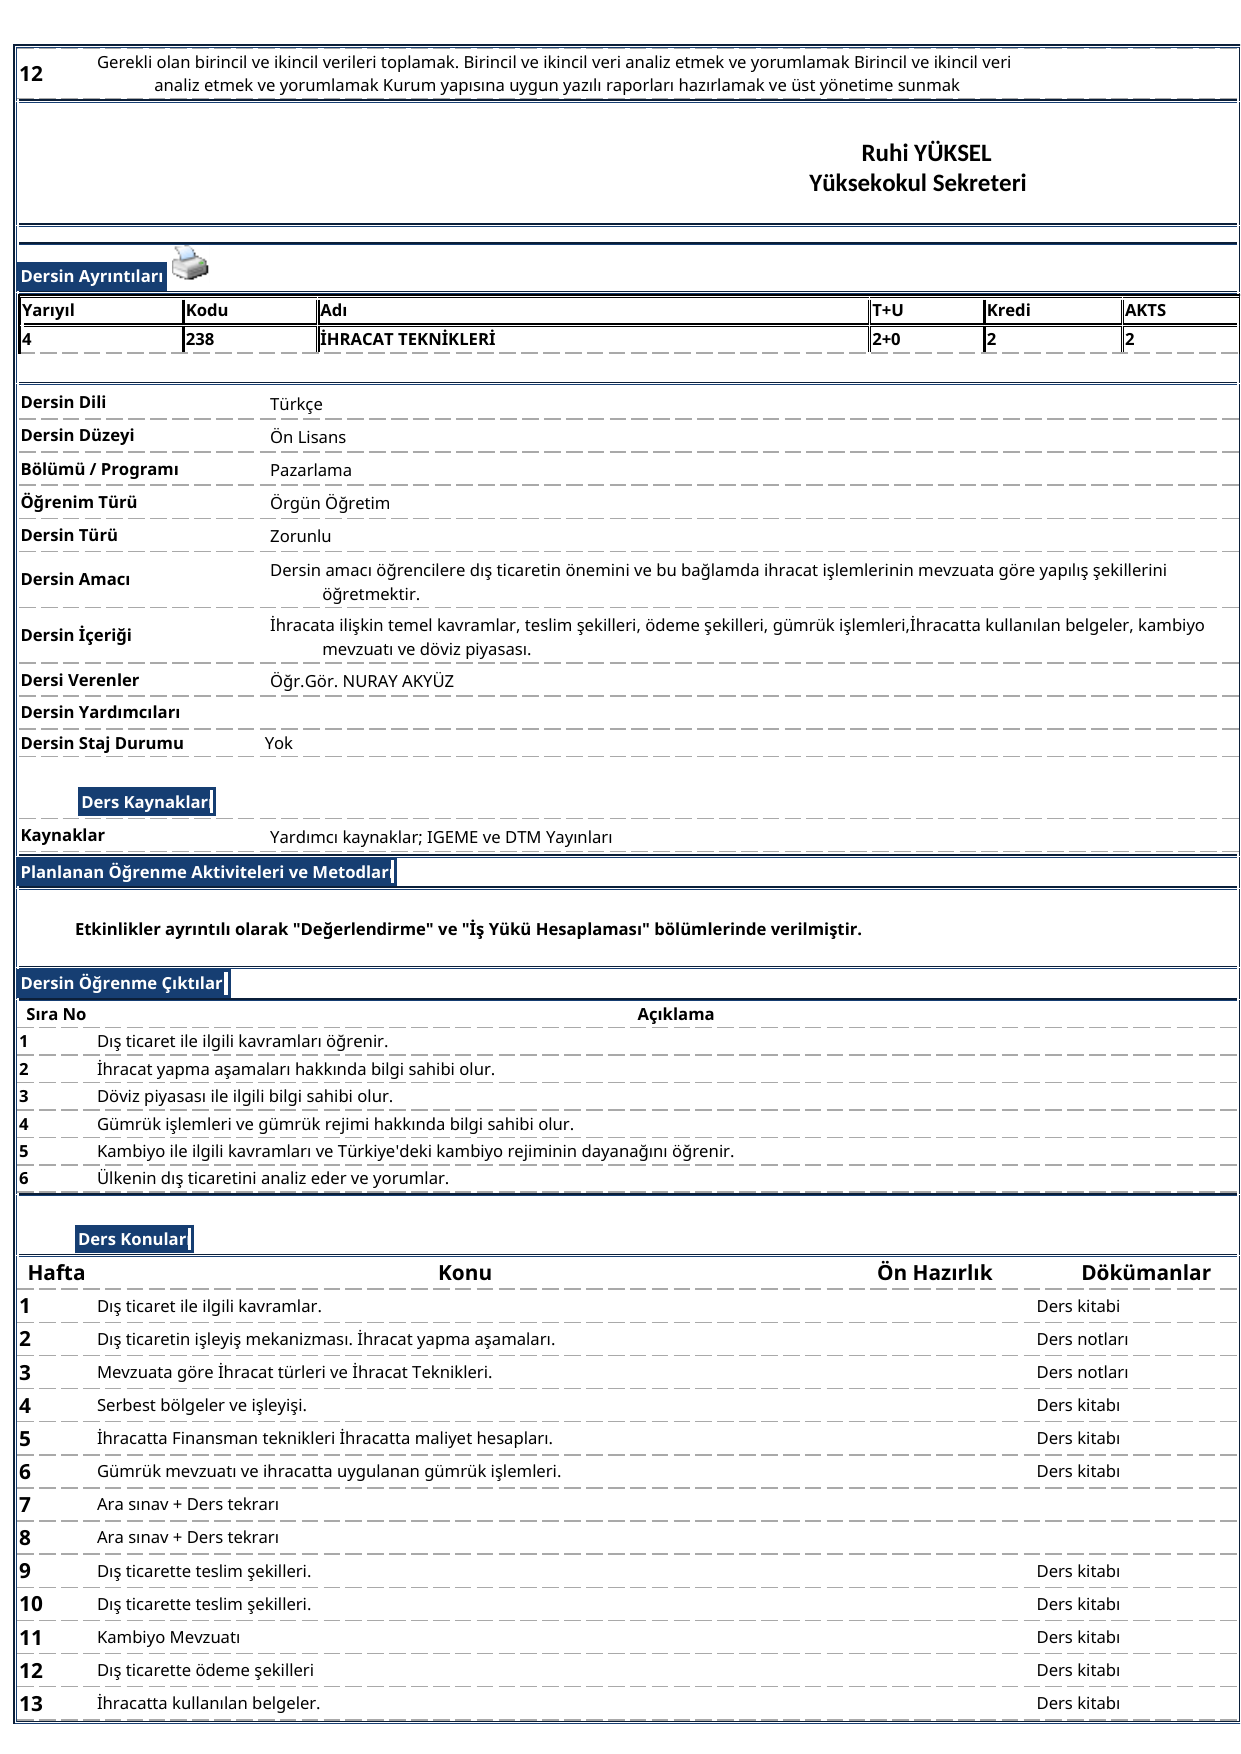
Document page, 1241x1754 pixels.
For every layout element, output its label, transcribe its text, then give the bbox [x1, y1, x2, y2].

table_cell Dersin Ayrıntıları [17, 242, 1239, 291]
table_cell Planlanan Öğrenme Aktiviteleri ve Metodları [17, 854, 1239, 886]
table_cell Etkinlikler ayrıntılı olarak "Değerlendirme" ve "İş Yükü Hesaplaması" bölümlerinde verilmiştir. [17, 886, 1239, 966]
table_cell Dersin Öğrenme Çıktıları [15, 966, 1240, 998]
table_cell [17, 48, 1239, 99]
table_cell [17, 223, 1239, 242]
table_cell Ruhi YÜKSEL Yüksekokul Sekreteri [17, 99, 1239, 223]
table_cell Ders Konuları [15, 1193, 1240, 1253]
table_cell [17, 1254, 1239, 1721]
table_cell [15, 382, 1240, 854]
table_cell [15, 998, 1240, 1193]
table_cell [15, 291, 1240, 382]
